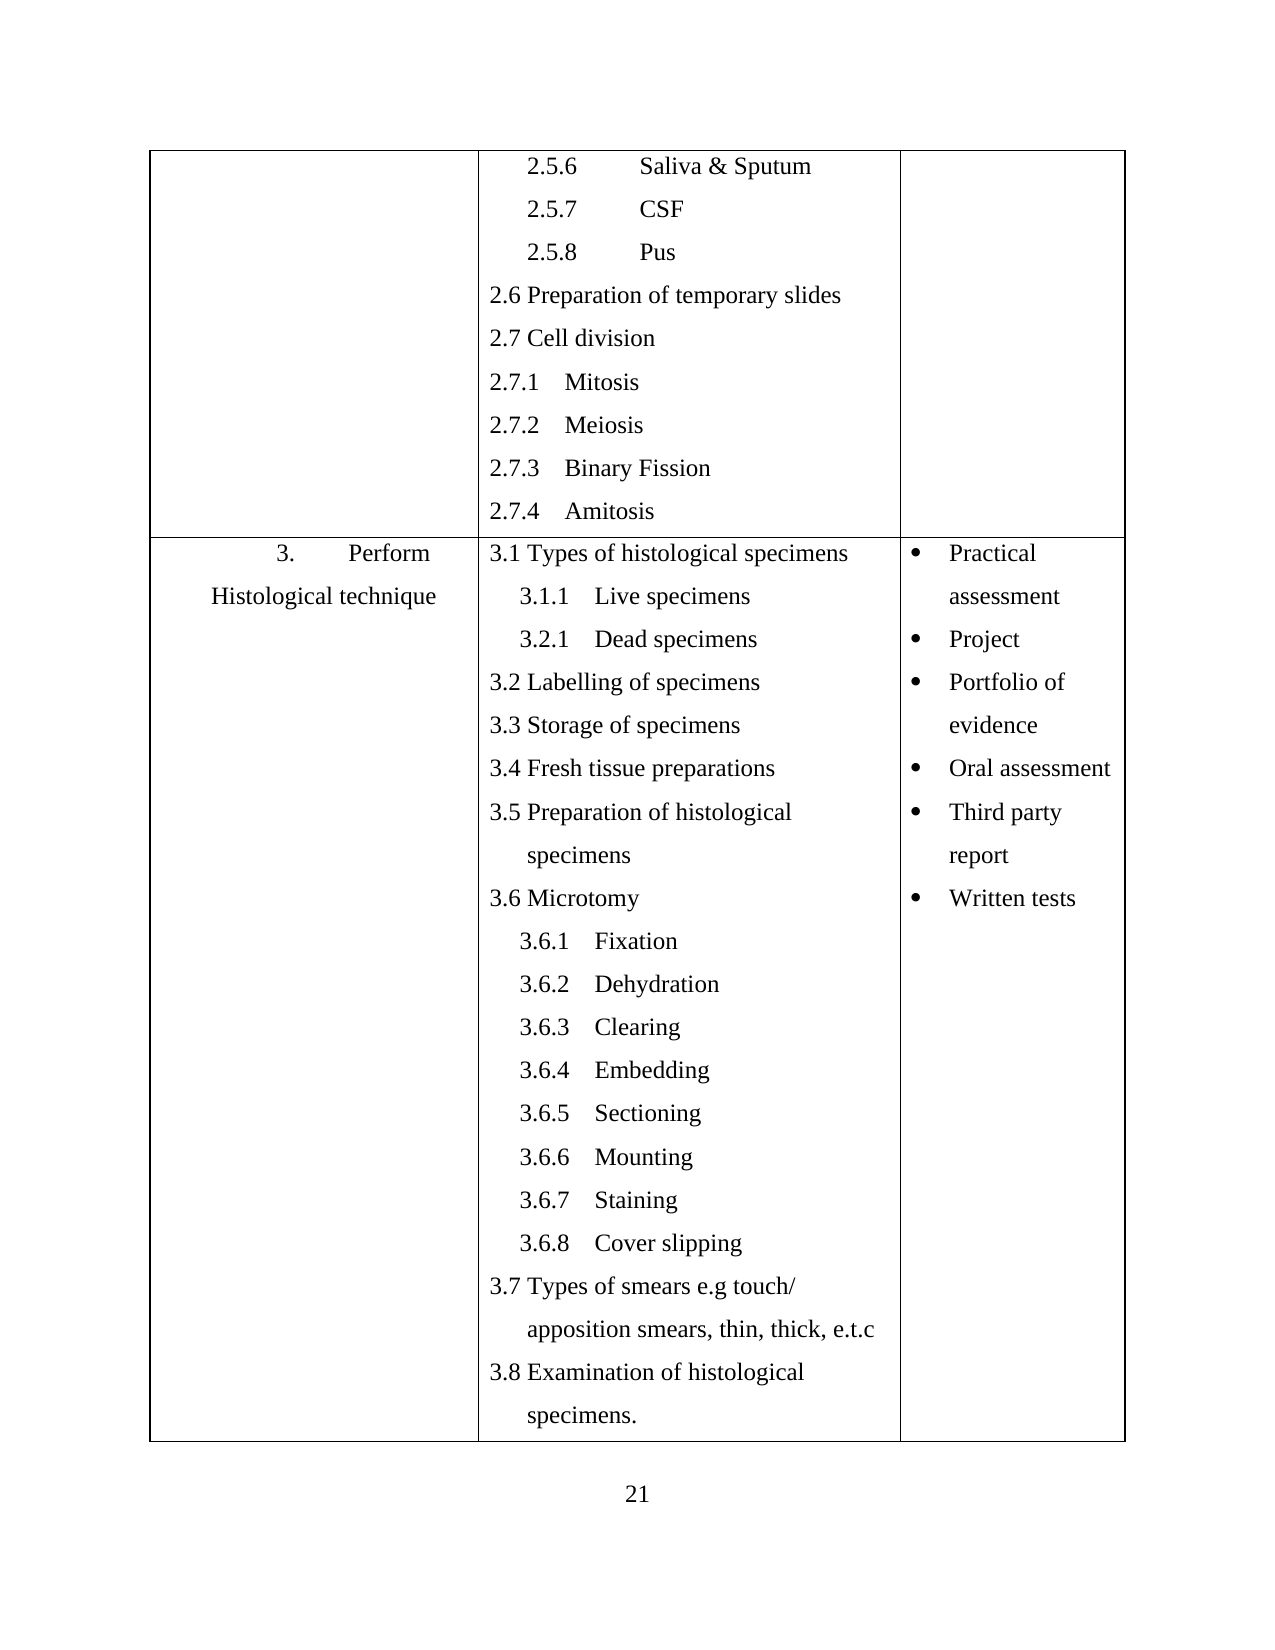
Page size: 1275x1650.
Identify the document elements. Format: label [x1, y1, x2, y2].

table_cell [479, 538, 900, 1441]
table_cell [151, 151, 478, 537]
table_cell [479, 151, 900, 537]
table_cell [901, 538, 1124, 1441]
table_cell [901, 151, 1124, 537]
table_cell [151, 538, 478, 1441]
